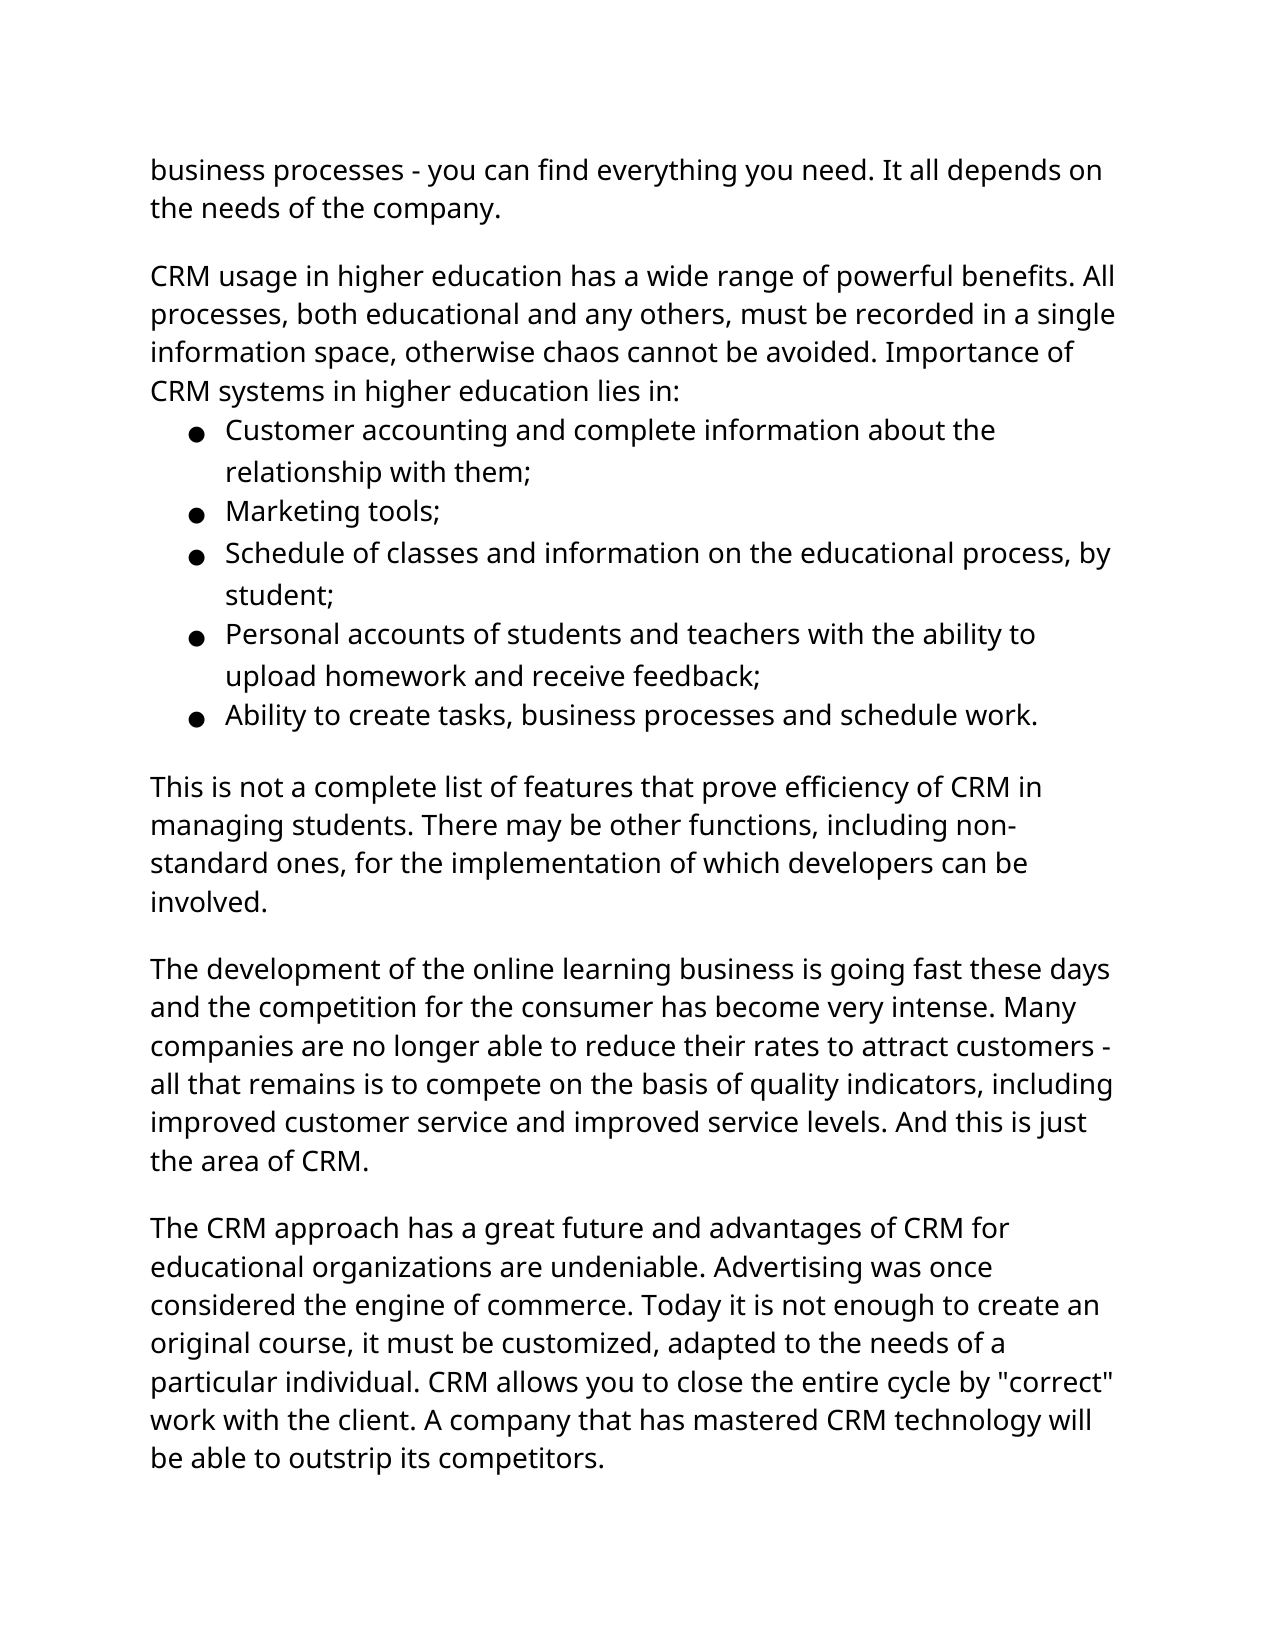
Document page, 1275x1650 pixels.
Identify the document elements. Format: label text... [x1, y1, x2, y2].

list Marketing tools; [187, 490, 1125, 533]
text The CRM approach has a great future and advantages of CRM for educational organizations are undeniable. Advertising was once considered the engine of commerce. Today it is not enough to create an original course, it must be customized, adapted to the needs of a particular individual. CRM allows you to close the entire cycle by "correct" work with the client. A company that has mastered CRM technology will be able to outstrip its competitors. [150, 1208, 1125, 1477]
list Schedule of classes and information on the educational process, by student; [187, 533, 1125, 614]
list Customer accounting and complete information about the relationship with them; [187, 409, 1125, 490]
list Ability to create tasks, business processes and schedule work. [187, 695, 1125, 738]
list Personal accounts of students and teachers with the ability to upload homework and receive feedback; [187, 614, 1125, 695]
text CRM usage in higher education has a wide range of powerful benefits. All processes, both educational and any others, must be recorded in a single information space, otherwise chaos cannot be avoided. Importance of CRM systems in higher education lies in: [150, 256, 1125, 409]
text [150, 150, 1125, 227]
text The development of the online learning business is going fast these days and the competition for the consumer has become very intense. Many companies are no longer able to reduce their rates to attract customers - all that remains is to compete on the basis of quality indicators, including improved customer service and improved service levels. And this is just the area of ​​CRM. [150, 949, 1125, 1179]
text This is not a complete list of features that prove efficiency of CRM in managing students. There may be other functions, including non-standard ones, for the implementation of which developers can be involved. [150, 767, 1125, 920]
